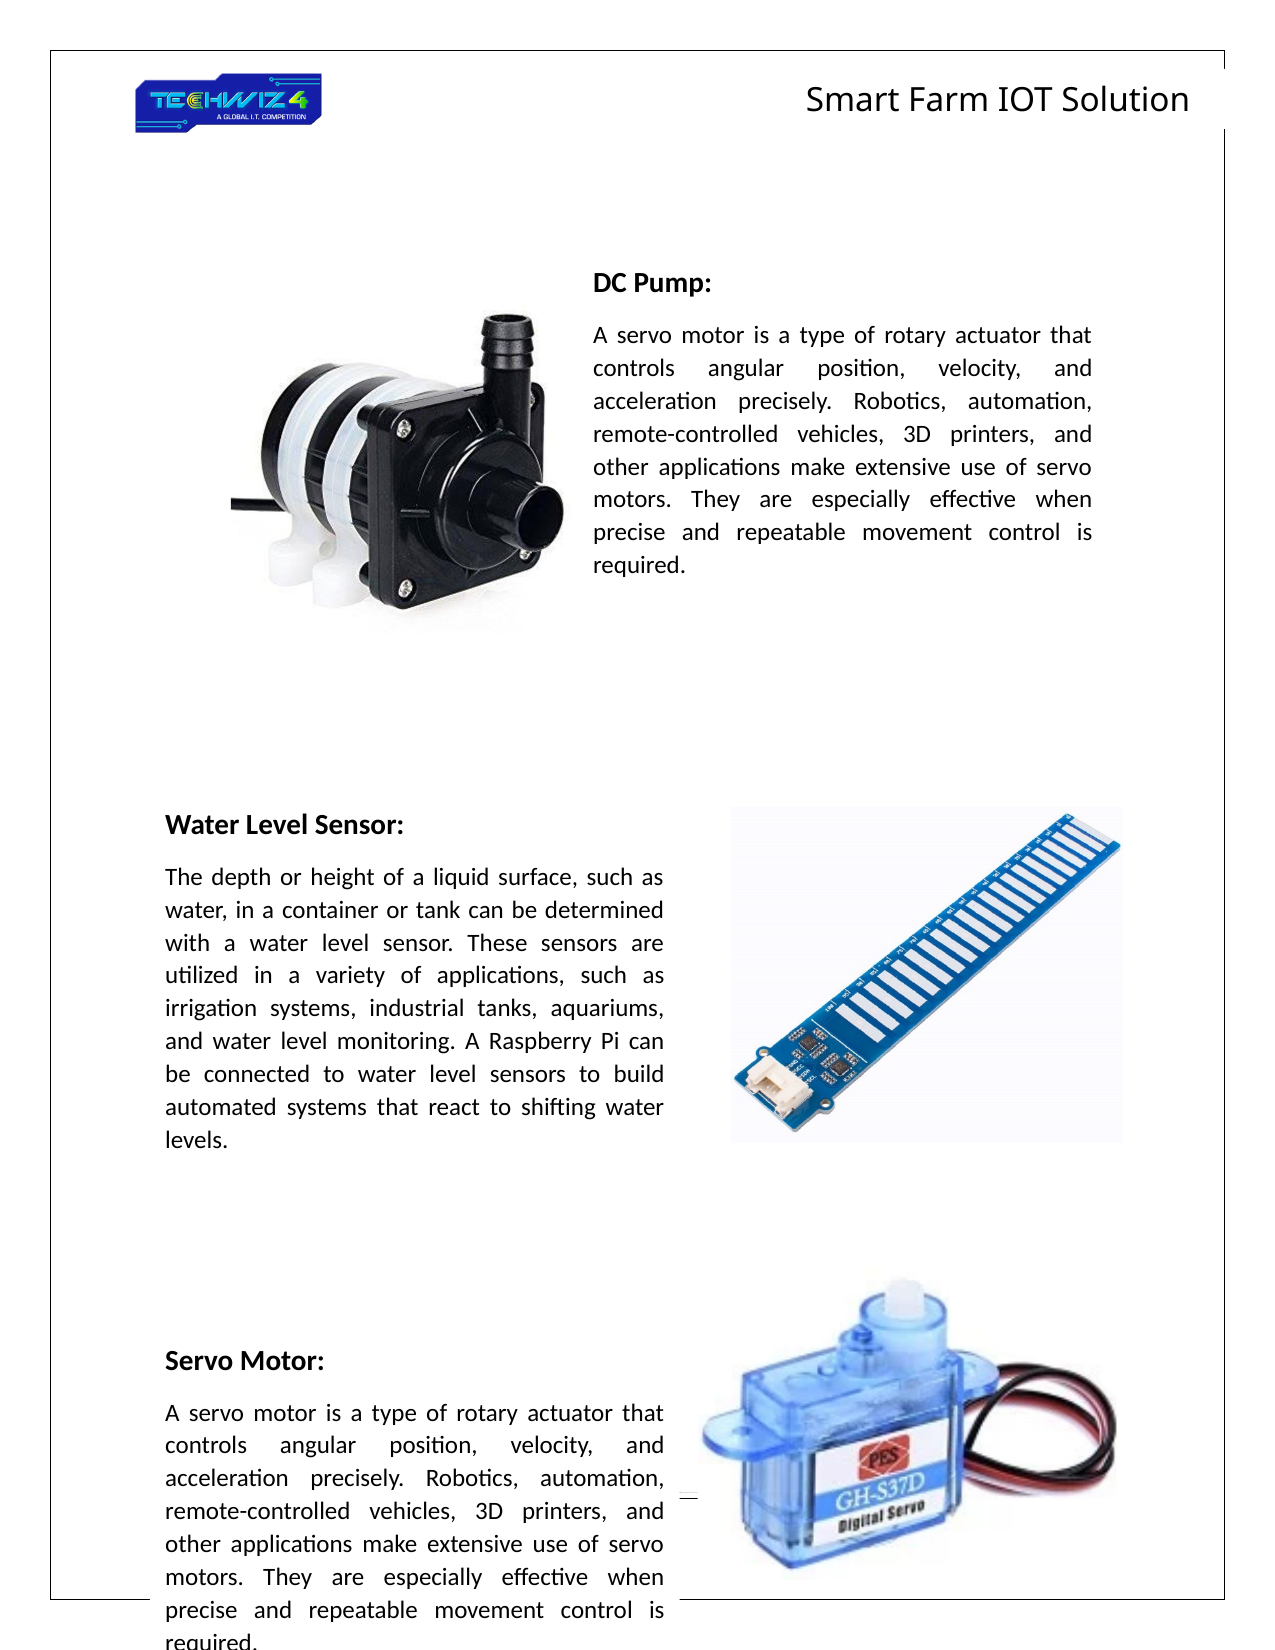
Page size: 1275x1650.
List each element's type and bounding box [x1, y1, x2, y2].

picture [230, 341, 587, 695]
picture [729, 861, 1125, 1199]
picture [696, 1320, 1125, 1637]
picture [155, 65, 231, 140]
